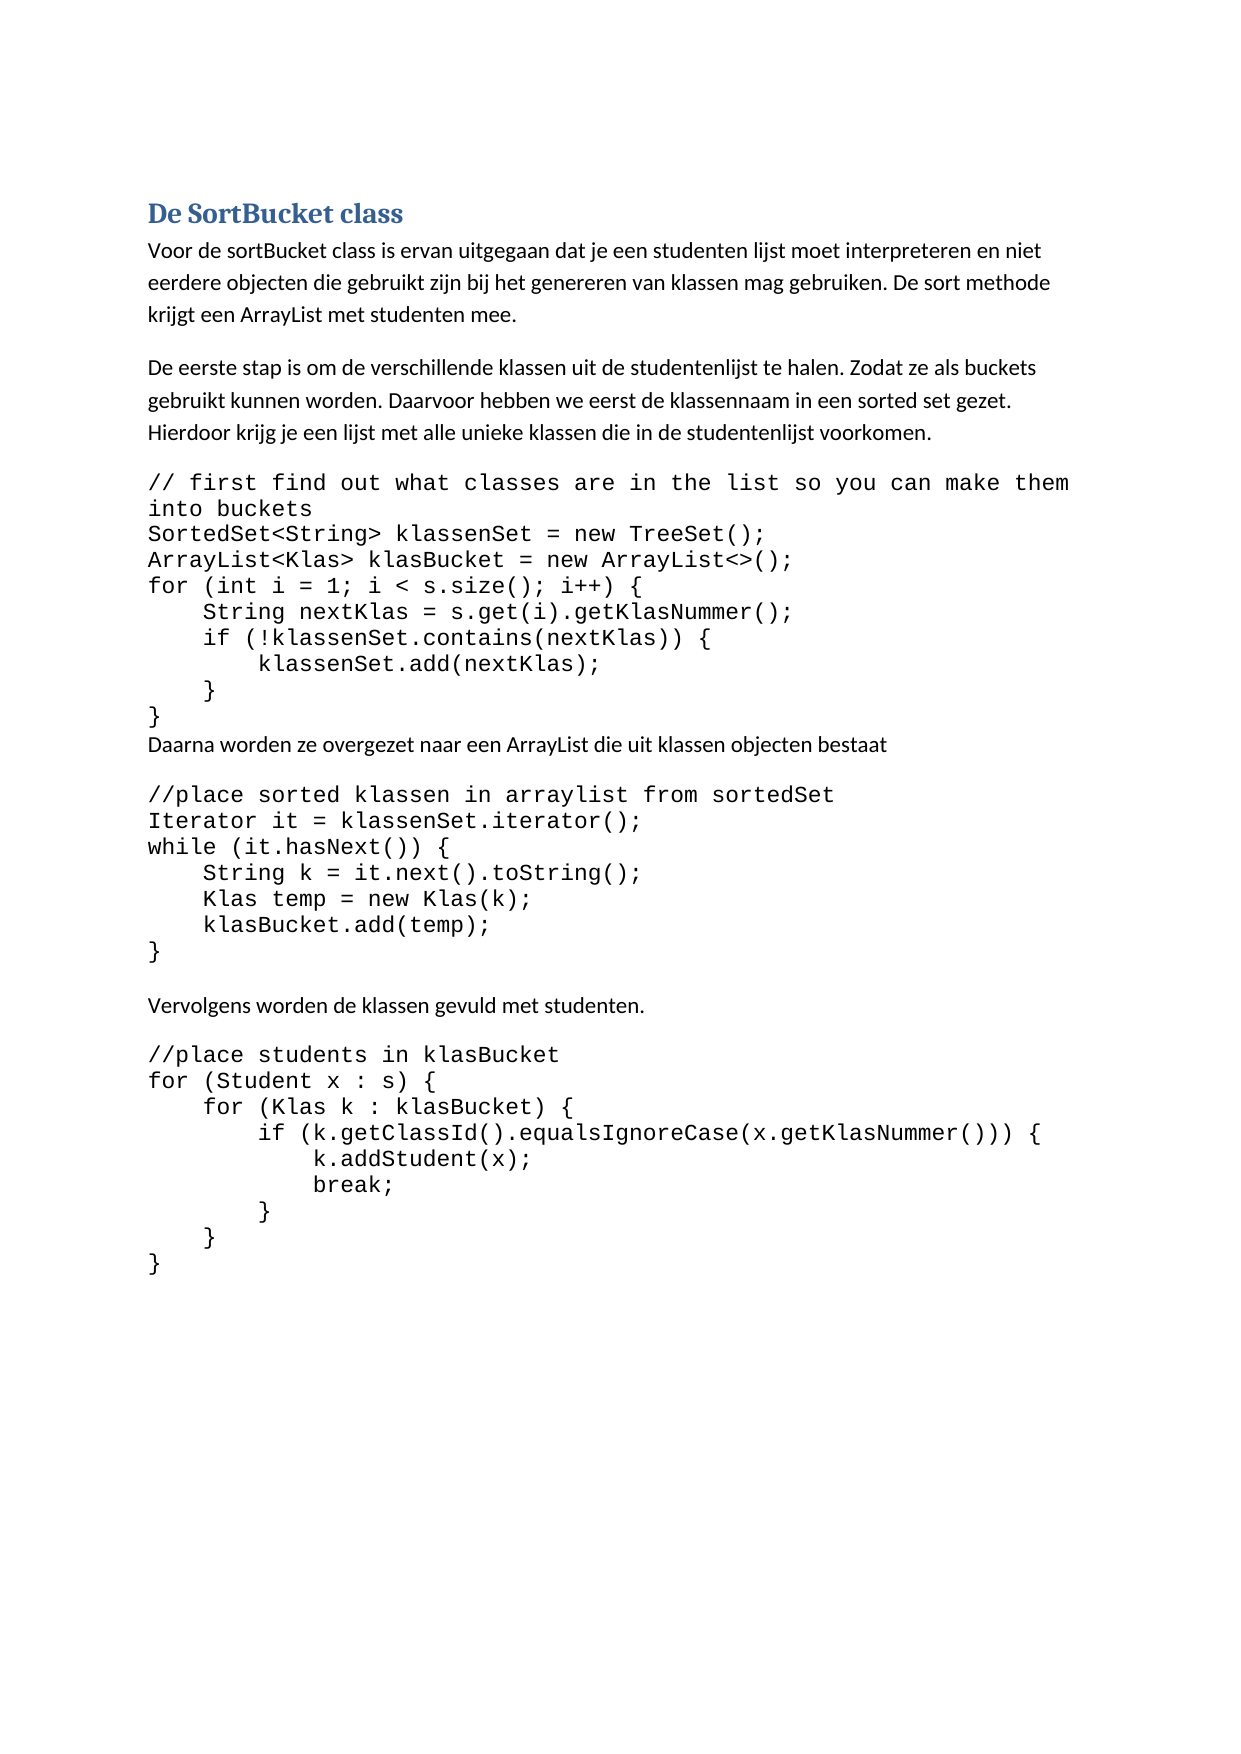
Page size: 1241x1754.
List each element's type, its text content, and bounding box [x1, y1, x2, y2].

text } [148, 678, 1093, 704]
text while (it.hasNext()) { [148, 835, 1093, 861]
text Daarna worden ze overgezet naar een ArrayList die uit klassen objecten bestaat [148, 730, 1093, 758]
text for (Klas k : klasBucket) { [148, 1096, 1093, 1122]
text SortedSet<String> klassenSet = new TreeSet(); [148, 523, 1093, 549]
subtitle De SortBucket class [148, 198, 1093, 231]
text String nextKlas = s.get(i).getKlasNummer(); [148, 601, 1093, 627]
text for (int i = 1; i < s.size(); i++) { [148, 575, 1093, 601]
text Vervolgens worden de klassen gevuld met studenten. [148, 991, 1093, 1019]
text for (Student x : s) { [148, 1070, 1093, 1096]
text } [148, 1251, 1093, 1277]
text } [148, 939, 1093, 965]
text Klas temp = new Klas(k); [148, 887, 1093, 913]
text De eerste stap is om de verschillende klassen uit de studentenlijst te halen. Zodat ze als buckets gebruikt kunnen worden. Daarvoor hebben we eerst de klassennaam in een sorted set gezet. Hierdoor krijg je een lijst met alle unieke klassen die in de studentenlijst voorkomen. [148, 353, 1093, 446]
text k.addStudent(x); [148, 1148, 1093, 1173]
text break; [148, 1173, 1093, 1199]
text } [148, 1225, 1093, 1251]
text if (k.getClassId().equalsIgnoreCase(x.getKlasNummer())) { [148, 1122, 1093, 1148]
text Iterator it = klassenSet.iterator(); [148, 809, 1093, 835]
text } [148, 704, 1093, 730]
text } [148, 1199, 1093, 1225]
text klasBucket.add(temp); [148, 913, 1093, 939]
text if (!klassenSet.contains(nextKlas)) { [148, 627, 1093, 652]
text //place sorted klassen in arraylist from sortedSet [148, 783, 1093, 809]
text String k = it.next().toString(); [148, 861, 1093, 887]
text // first find out what classes are in the list so you can make them into buckets [148, 471, 1093, 523]
text klassenSet.add(nextKlas); [148, 652, 1093, 678]
text Voor de sortBucket class is ervan uitgegaan dat je een studenten lijst moet interpreteren en niet eerdere objecten die gebruikt zijn bij het genereren van klassen mag gebruiken. De sort methode krijgt een ArrayList met studenten mee. [148, 236, 1093, 328]
text ArrayList<Klas> klasBucket = new ArrayList<>(); [148, 549, 1093, 575]
text //place students in klasBucket [148, 1044, 1093, 1070]
